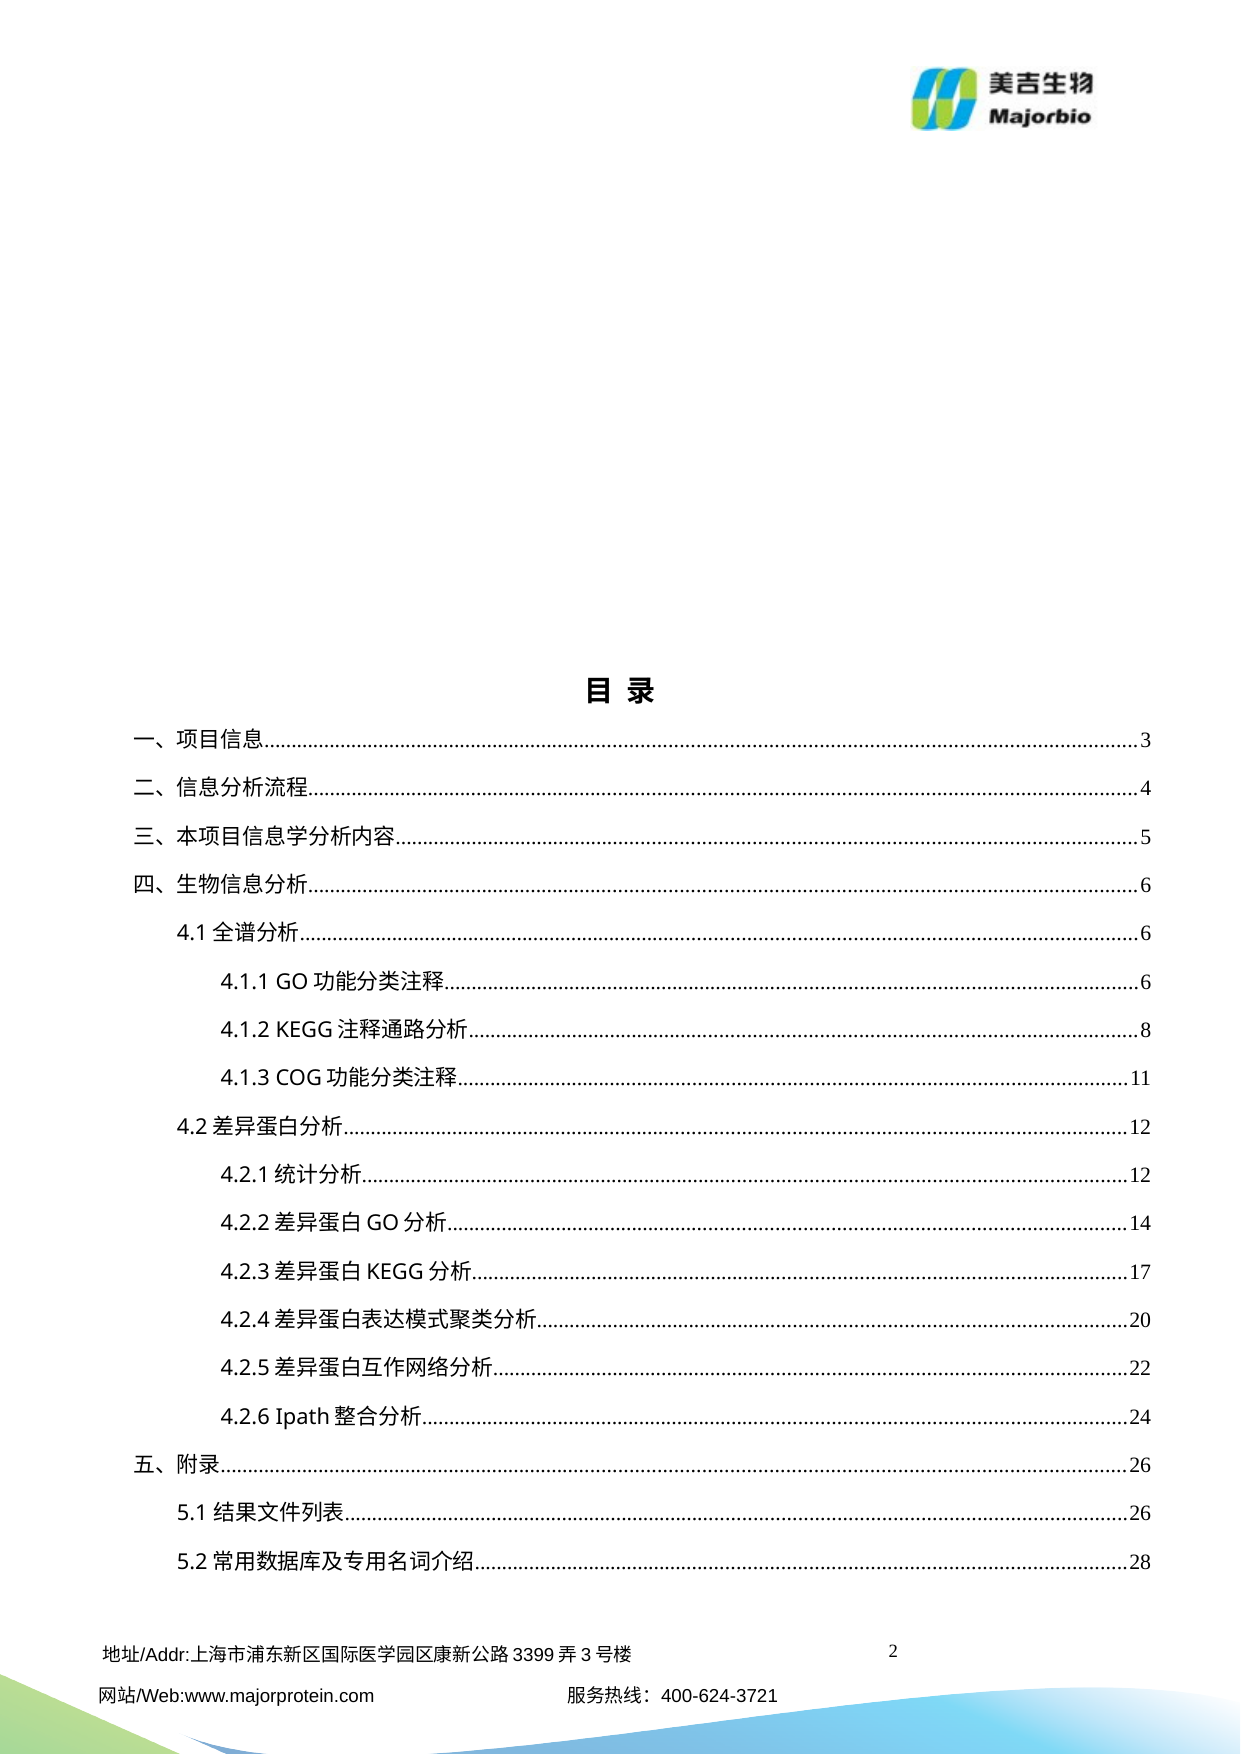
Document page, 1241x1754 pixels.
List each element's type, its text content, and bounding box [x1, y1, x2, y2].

text 4.2.4差异蛋白表达模式聚类分析 20 [177, 1302, 1151, 1334]
text 4.2.2差异蛋白GO分析 14 [177, 1205, 1151, 1237]
text 5.2常用数据库及专用名词介绍 28 [133, 1543, 1151, 1576]
text 4.2.6 Ipath整合分析 24 [177, 1398, 1151, 1431]
text 4.1全谱分析 6 [133, 915, 1151, 947]
text 目 录 [89, 657, 1151, 722]
picture [0, 1661, 1241, 1754]
text 一、项目信息 3 [89, 722, 1151, 754]
text 4.1.3 COG功能分类注释 11 [177, 1060, 1151, 1092]
text 五、附录 26 [89, 1447, 1151, 1479]
text 4.1.1 GO功能分类注释 6 [177, 963, 1151, 996]
text 二、信息分析流程 4 [89, 770, 1151, 802]
text 4.2.3差异蛋白KEGG分析 17 [177, 1253, 1151, 1286]
text 四、生物信息分析 6 [89, 867, 1151, 899]
picture [910, 66, 1099, 131]
text 4.2差异蛋白分析 12 [133, 1108, 1151, 1141]
text 5.1 结果文件列表 26 [133, 1495, 1151, 1527]
text 4.2.5差异蛋白互作网络分析 22 [177, 1350, 1151, 1382]
text 4.1.2 KEGG注释通路分析 8 [177, 1012, 1151, 1044]
text 4.2.1统计分析 12 [177, 1157, 1151, 1189]
text 三、本项目信息学分析内容 5 [89, 818, 1151, 851]
